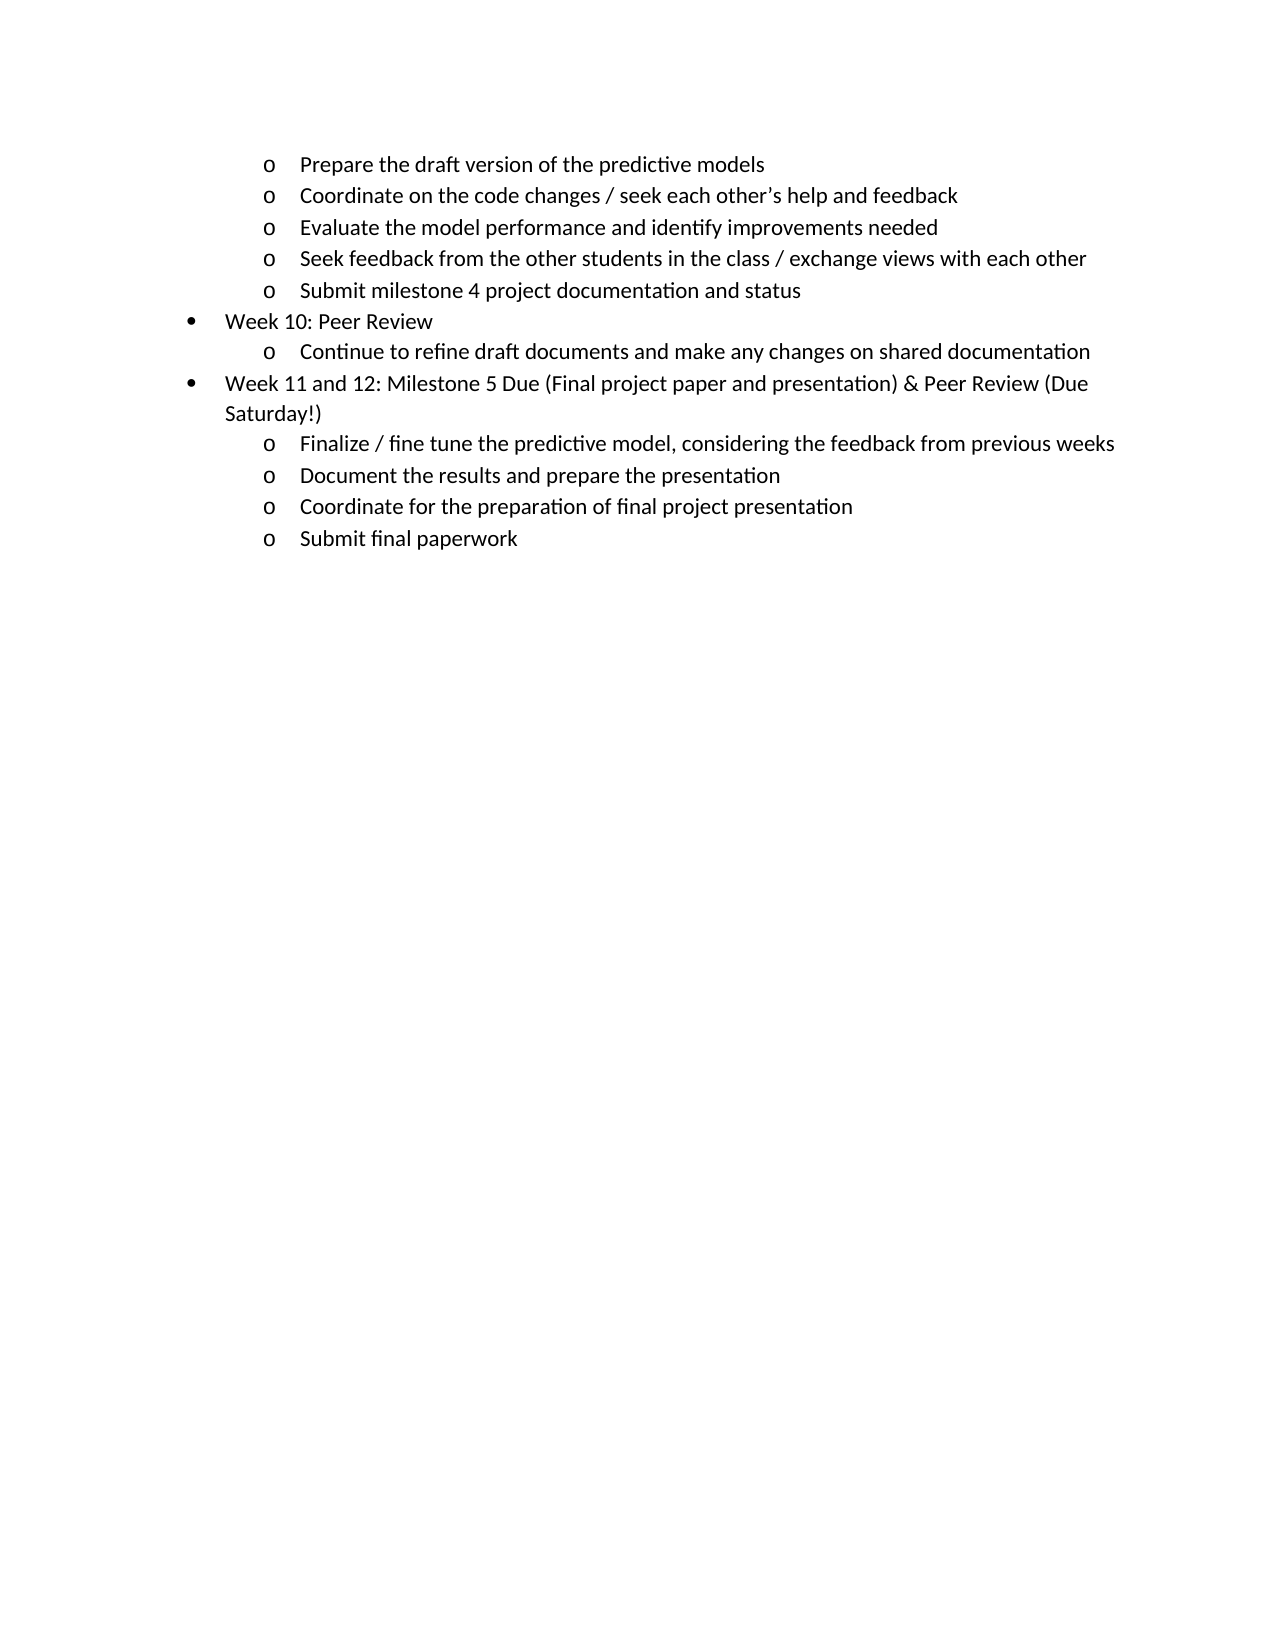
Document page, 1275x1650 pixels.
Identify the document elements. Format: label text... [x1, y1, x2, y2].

list Evaluate the model performance and identify improvements needed [262, 213, 1125, 242]
list Week 11 and 12: Milestone 5 Due (Final project paper and presentation) & Peer Review (Due Saturday!) [187, 369, 1125, 427]
list Continue to refine draft documents and make any changes on shared documentation [262, 337, 1125, 367]
list Submit milestone 4 project documentation and status [262, 276, 1125, 305]
list Finalize / fine tune the predictive model, considering the feedback from previous weeks [262, 429, 1125, 458]
list Coordinate on the code changes / seek each other’s help and feedback [262, 181, 1125, 211]
list Week 10: Peer Review [187, 307, 1125, 335]
list Submit final paperwork [262, 524, 1125, 553]
list Document the results and prepare the presentation [262, 461, 1125, 490]
list Seek feedback from the other students in the class / exchange views with each other [262, 244, 1125, 273]
list Prepare the draft version of the predictive models [262, 150, 1125, 179]
list Coordinate for the preparation of final project presentation [262, 492, 1125, 521]
